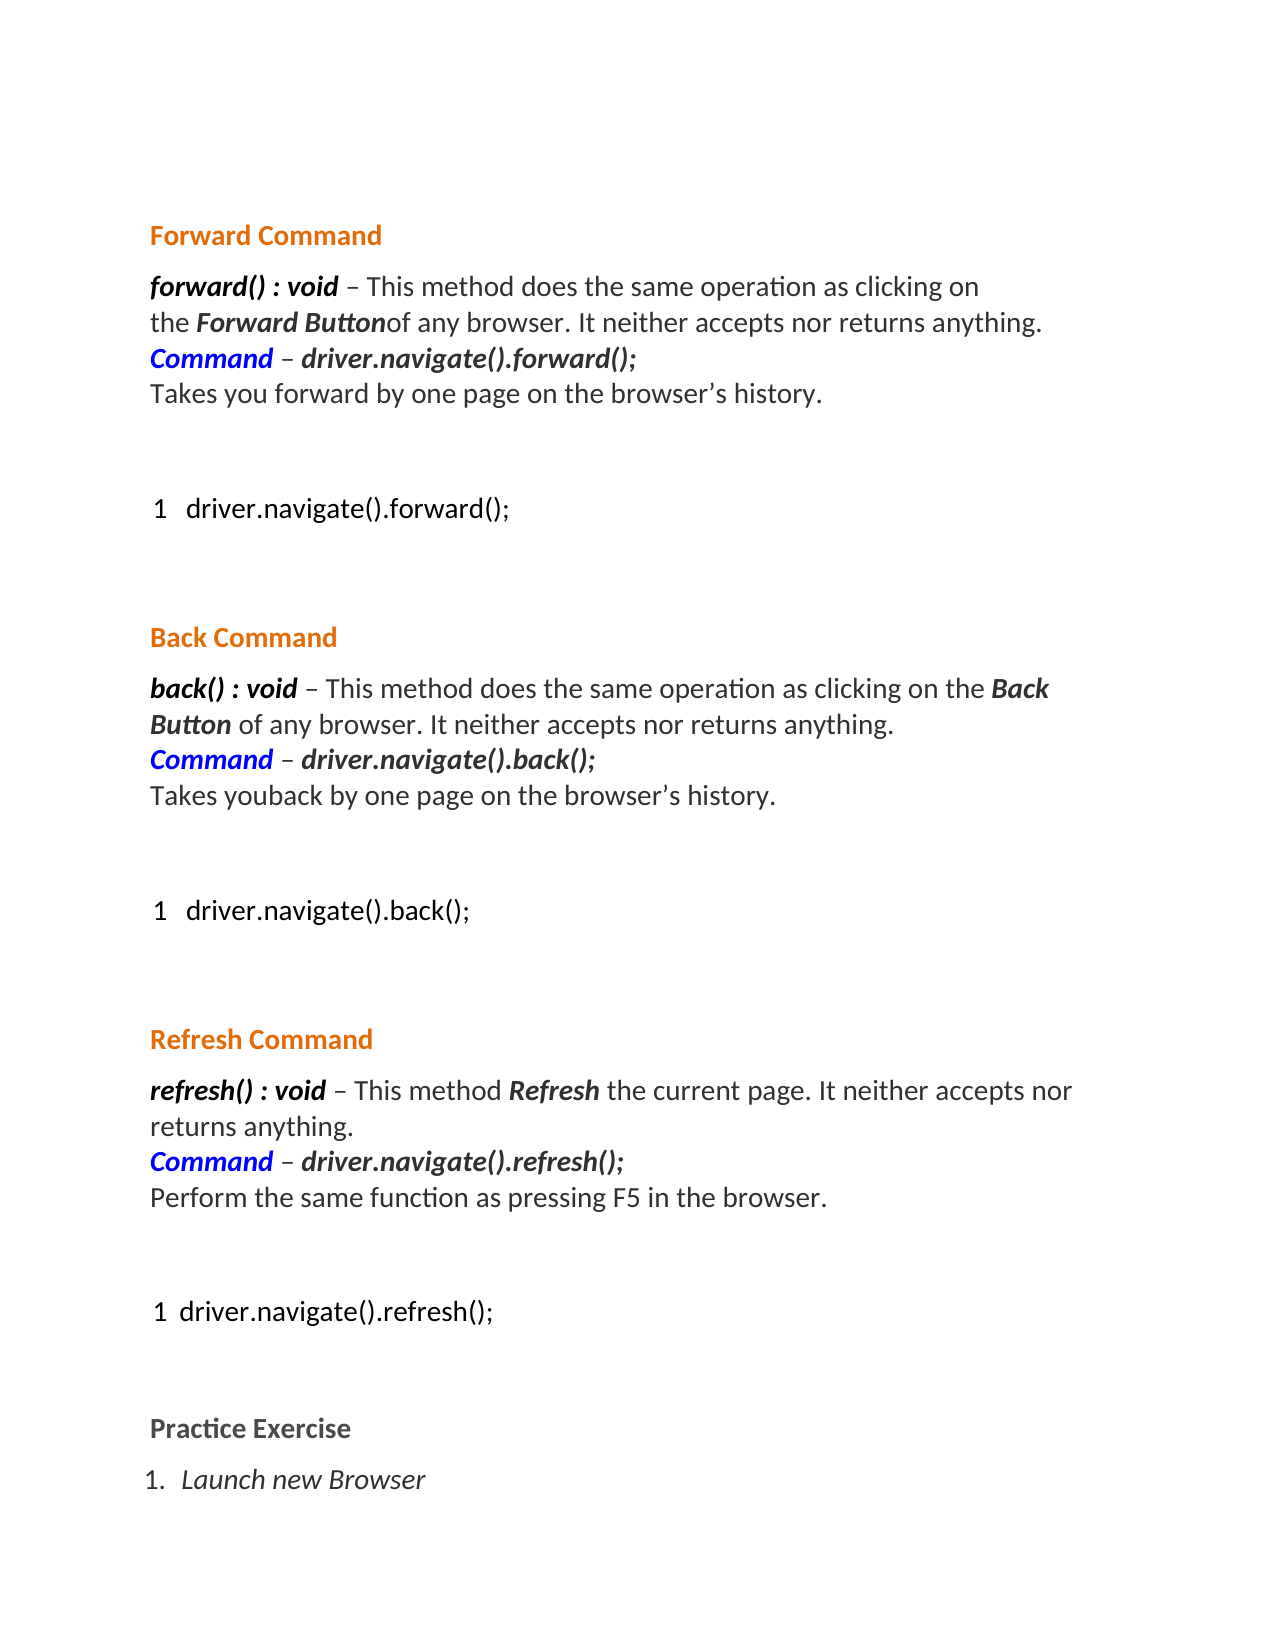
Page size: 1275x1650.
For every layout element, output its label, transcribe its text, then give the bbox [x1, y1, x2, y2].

text Command – driver.navigate().forward(); [150, 340, 1125, 375]
text Perform the same function as pressing F5 in the browser. [150, 1179, 1125, 1214]
text Takes youback by one page on the browser’s history. [150, 777, 1125, 813]
text back() : void – This method does the same operation as clicking on the Back Button of any browser. It neither accepts nor returns anything. [150, 670, 1125, 741]
subtitle Back Command [150, 603, 1125, 654]
table_header driver.navigate().forward(); [171, 488, 1133, 552]
table_header 1 [149, 1292, 171, 1355]
table_header 1 [149, 488, 171, 552]
text Command – driver.navigate().back(); [150, 741, 1125, 777]
subtitle Refresh Command [150, 1005, 1125, 1056]
table_header driver.navigate().refresh(); [171, 1292, 1133, 1355]
table_header 1 [149, 890, 171, 953]
text forward() : void – This method does the same operation as clicking on the Forward Buttonof any browser. It neither accepts nor returns anything. [150, 268, 1125, 340]
subtitle Practice Exercise [150, 1407, 1125, 1446]
text Takes you forward by one page on the browser’s history. [150, 375, 1125, 411]
text refresh() : void – This method Refresh the current page. It neither accepts nor returns anything. [150, 1072, 1125, 1143]
table_header driver.navigate().back(); [171, 890, 1133, 953]
list Launch new Browser [144, 1461, 1125, 1497]
text Command – driver.navigate().refresh(); [150, 1143, 1125, 1179]
subtitle Forward Command [150, 201, 1125, 253]
